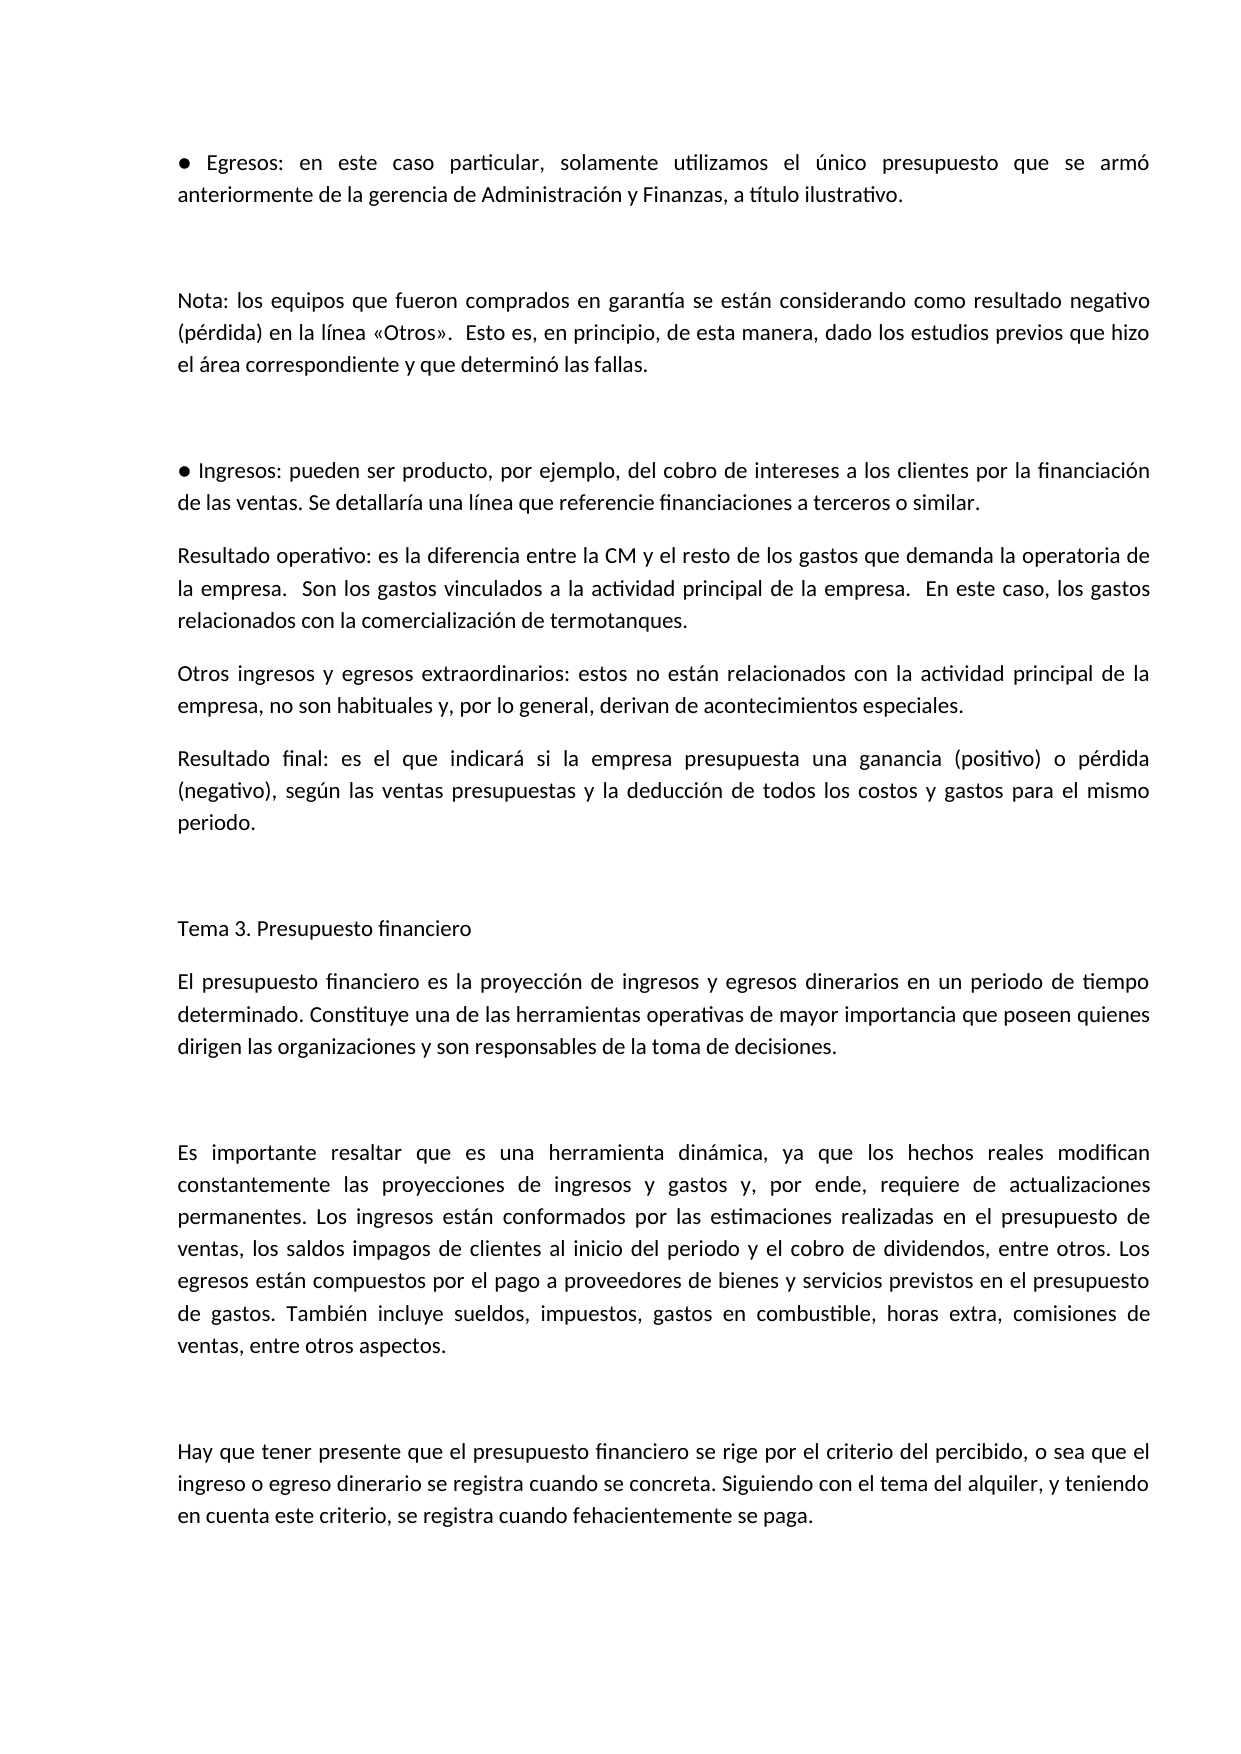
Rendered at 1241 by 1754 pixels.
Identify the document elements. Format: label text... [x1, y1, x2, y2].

text ​​​​​​​Nota: los equipos que fueron comprados en garantía se están considerando como resultado negativo (pérdida) en la línea «Otros». Esto es, en principio, de esta manera, dado los estudios previos que hizo el área correspondiente y que determinó las fallas. [177, 286, 1152, 378]
text Resultado final: es el que indicará si la empresa presupuesta una ganancia (positivo) o pérdida (negativo), según las ventas presupuestas y la deducción de todos los costos y gastos para el mismo periodo. [177, 744, 1152, 836]
text El presupuesto financiero es la proyección de ingresos y egresos dinerarios en un periodo de tiempo determinado. Constituye una de las herramientas operativas de mayor importancia que poseen quienes dirigen las organizaciones y son responsables de la toma de decisiones. [177, 967, 1152, 1060]
text Es importante resaltar que es una herramienta dinámica, ya que los hechos reales modifican constantemente las proyecciones de ingresos y gastos y, por ende, requiere de actualizaciones permanentes. Los ingresos están conformados por las estimaciones realizadas en el presupuesto de ventas, los saldos impagos de clientes al inicio del periodo y el cobro de dividendos, entre otros. Los egresos están compuestos por el pago a proveedores de bienes y servicios previstos en el presupuesto de gastos. También incluye sueldos, impuestos, gastos en combustible, horas extra, comisiones de ventas, entre otros aspectos. [177, 1138, 1152, 1359]
text Tema 3. Presupuesto financiero [177, 914, 1152, 942]
text Otros ingresos y egresos extraordinarios: estos no están relacionados con la actividad principal de la empresa, no son habituales y, por lo general, derivan de acontecimientos especiales. [177, 659, 1152, 719]
text Resultado operativo: es la diferencia entre la CM y el resto de los gastos que demanda la operatoria de la empresa. Son los gastos vinculados a la actividad principal de la empresa. En este caso, los gastos relacionados con la comercialización de termotanques. [177, 541, 1152, 634]
text Hay que tener presente que el presupuesto financiero se rige por el criterio del percibido, o sea que el ingreso o egreso dinerario se registra cuando se concreta. Siguiendo con el tema del alquiler, y teniendo en cuenta este criterio, se registra cuando fehacientemente se paga. [177, 1437, 1152, 1529]
text ● Egresos: en este caso particular, solamente utilizamos el único presupuesto que se armó anteriormente de la gerencia de Administración y Finanzas, a título ilustrativo. [177, 148, 1152, 208]
text ● Ingresos: pueden ser producto, por ejemplo, del cobro de intereses a los clientes por la financiación de las ventas. Se detallaría una línea que referencie financiaciones a terceros o similar. [177, 456, 1152, 516]
